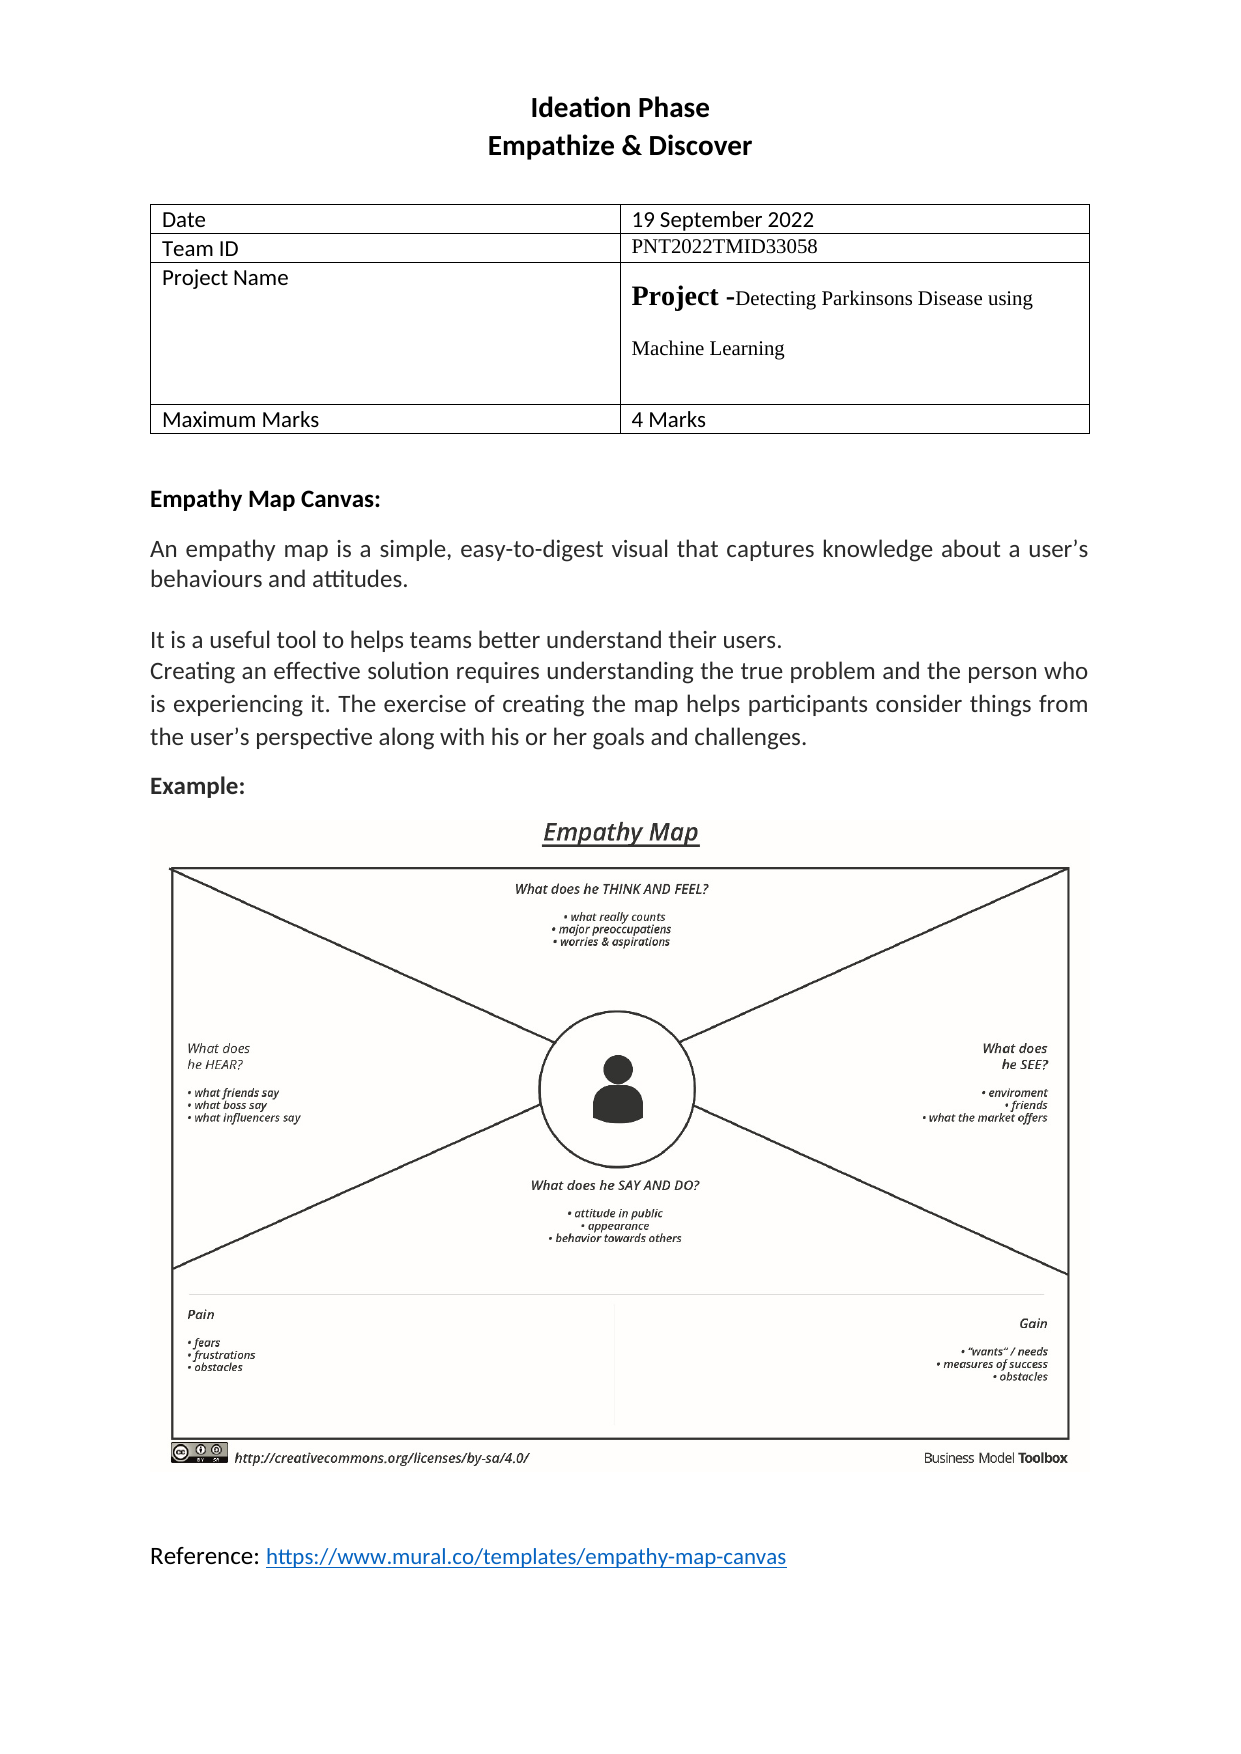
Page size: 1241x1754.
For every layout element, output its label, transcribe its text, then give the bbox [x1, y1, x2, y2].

text Example: [150, 770, 1090, 801]
table_header 19 September 2022 [621, 205, 1089, 233]
text Reference: https://www.mural.co/templates/empathy-map-canvas [150, 1540, 1090, 1571]
table_header Date [151, 205, 620, 233]
text Empathy Map Canvas: [150, 483, 1090, 514]
table_cell 4 Marks [621, 405, 1089, 433]
table_cell PNT2022TMID33058 [621, 234, 1089, 262]
table_cell Maximum Marks [151, 405, 620, 433]
picture [150, 820, 1091, 1472]
table_cell Team ID [151, 234, 620, 262]
table_cell Project Name [151, 263, 620, 404]
table_cell Project -Detecting Parkinsons Disease using Machine Learning [621, 263, 1089, 404]
text It is a useful tool to helps teams better understand their users. [150, 624, 1090, 655]
text Creating an effective solution requires understanding the true problem and the person who is experiencing it. The exercise of creating the map helps participants consider things from the user’s perspective along with his or her goals and challenges. [150, 655, 1090, 751]
text Ideation Phase [150, 89, 1090, 124]
text Empathize & Discover [150, 127, 1090, 163]
text An empathy map is a simple, easy-to-digest visual that captures knowledge about a user’s behaviours and attitudes. [150, 533, 1090, 594]
